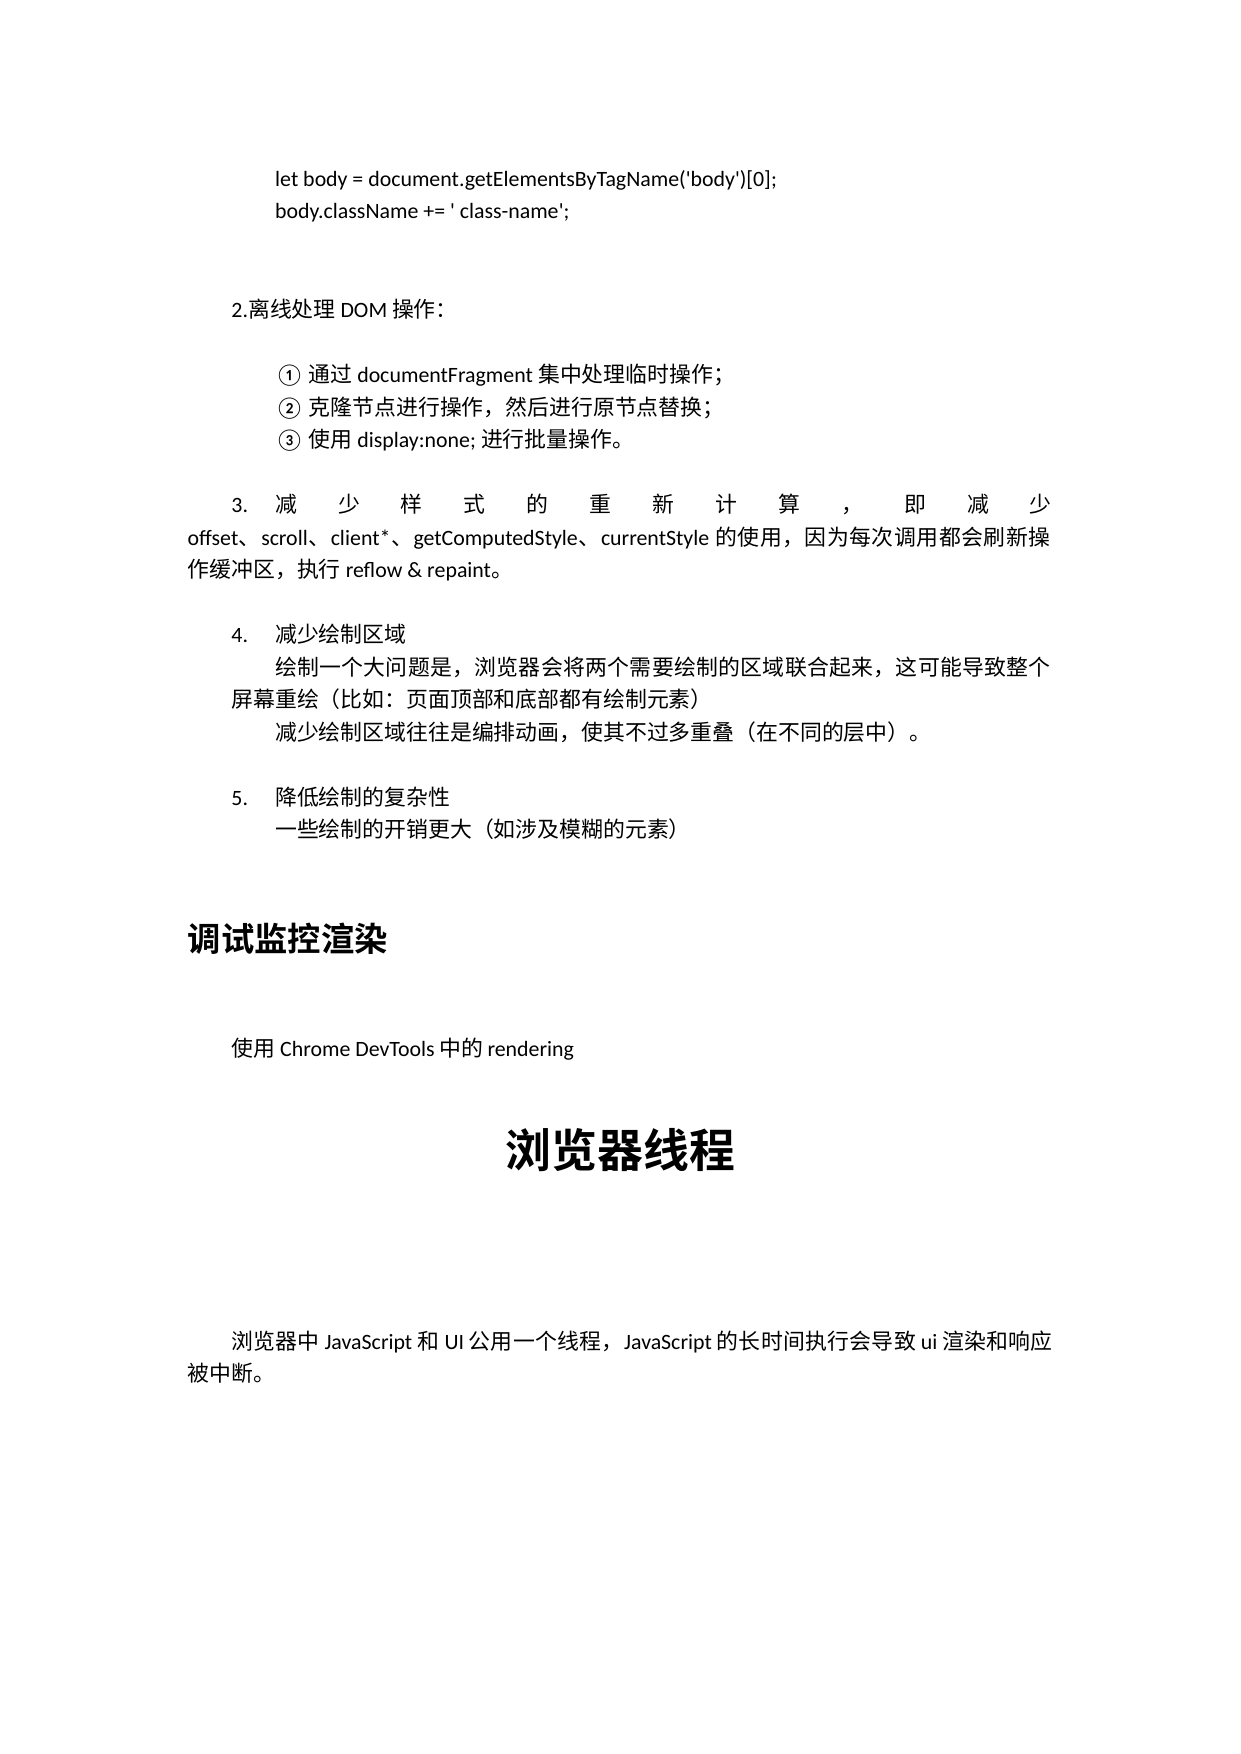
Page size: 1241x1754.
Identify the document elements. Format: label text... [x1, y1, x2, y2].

list 一些绘制的开销更大（如涉及模糊的元素） [231, 812, 1053, 844]
text ③使用 display:none; 进行批量操作。 [231, 422, 1053, 454]
list 减少绘制区域 [187, 617, 1053, 649]
text ①通过 documentFragment 集中处理临时操作； [231, 357, 1053, 389]
text 浏览器中JavaScript和 UI公用一个线程，JavaScript的长时间执行会导致ui渲染和响应被中断。 [187, 1323, 1053, 1388]
text let body = document.getElementsByTagName('body')[0]; [231, 162, 1053, 194]
text ②克隆节点进行操作，然后进行原节点替换； [231, 389, 1053, 422]
list 减少绘制区域往往是编排动画，使其不过多重叠（在不同的层中）。 [231, 714, 1053, 747]
list 降低绘制的复杂性 [187, 779, 1053, 812]
subtitle 调试监控渲染 [187, 904, 1053, 969]
subtitle 浏览器线程 [187, 1099, 1053, 1196]
text 2.离线处理 DOM 操作： [187, 292, 1053, 324]
text 使用 Chrome DevTools中的rendering [187, 1031, 1053, 1063]
text body.className += ' class-name'; [231, 194, 1053, 227]
list 绘制一个大问题是，浏览器会将两个需要绘制的区域联合起来，这可能导致整个屏幕重绘（比如：页面顶部和底部都有绘制元素） [231, 649, 1053, 714]
list 减少样式的重新计算，即减少 offset、scroll、client*、getComputedStyle、currentStyle 的使用，因为每次调用都会刷新操作缓冲区，执行 reflow & repaint。 [187, 487, 1053, 584]
